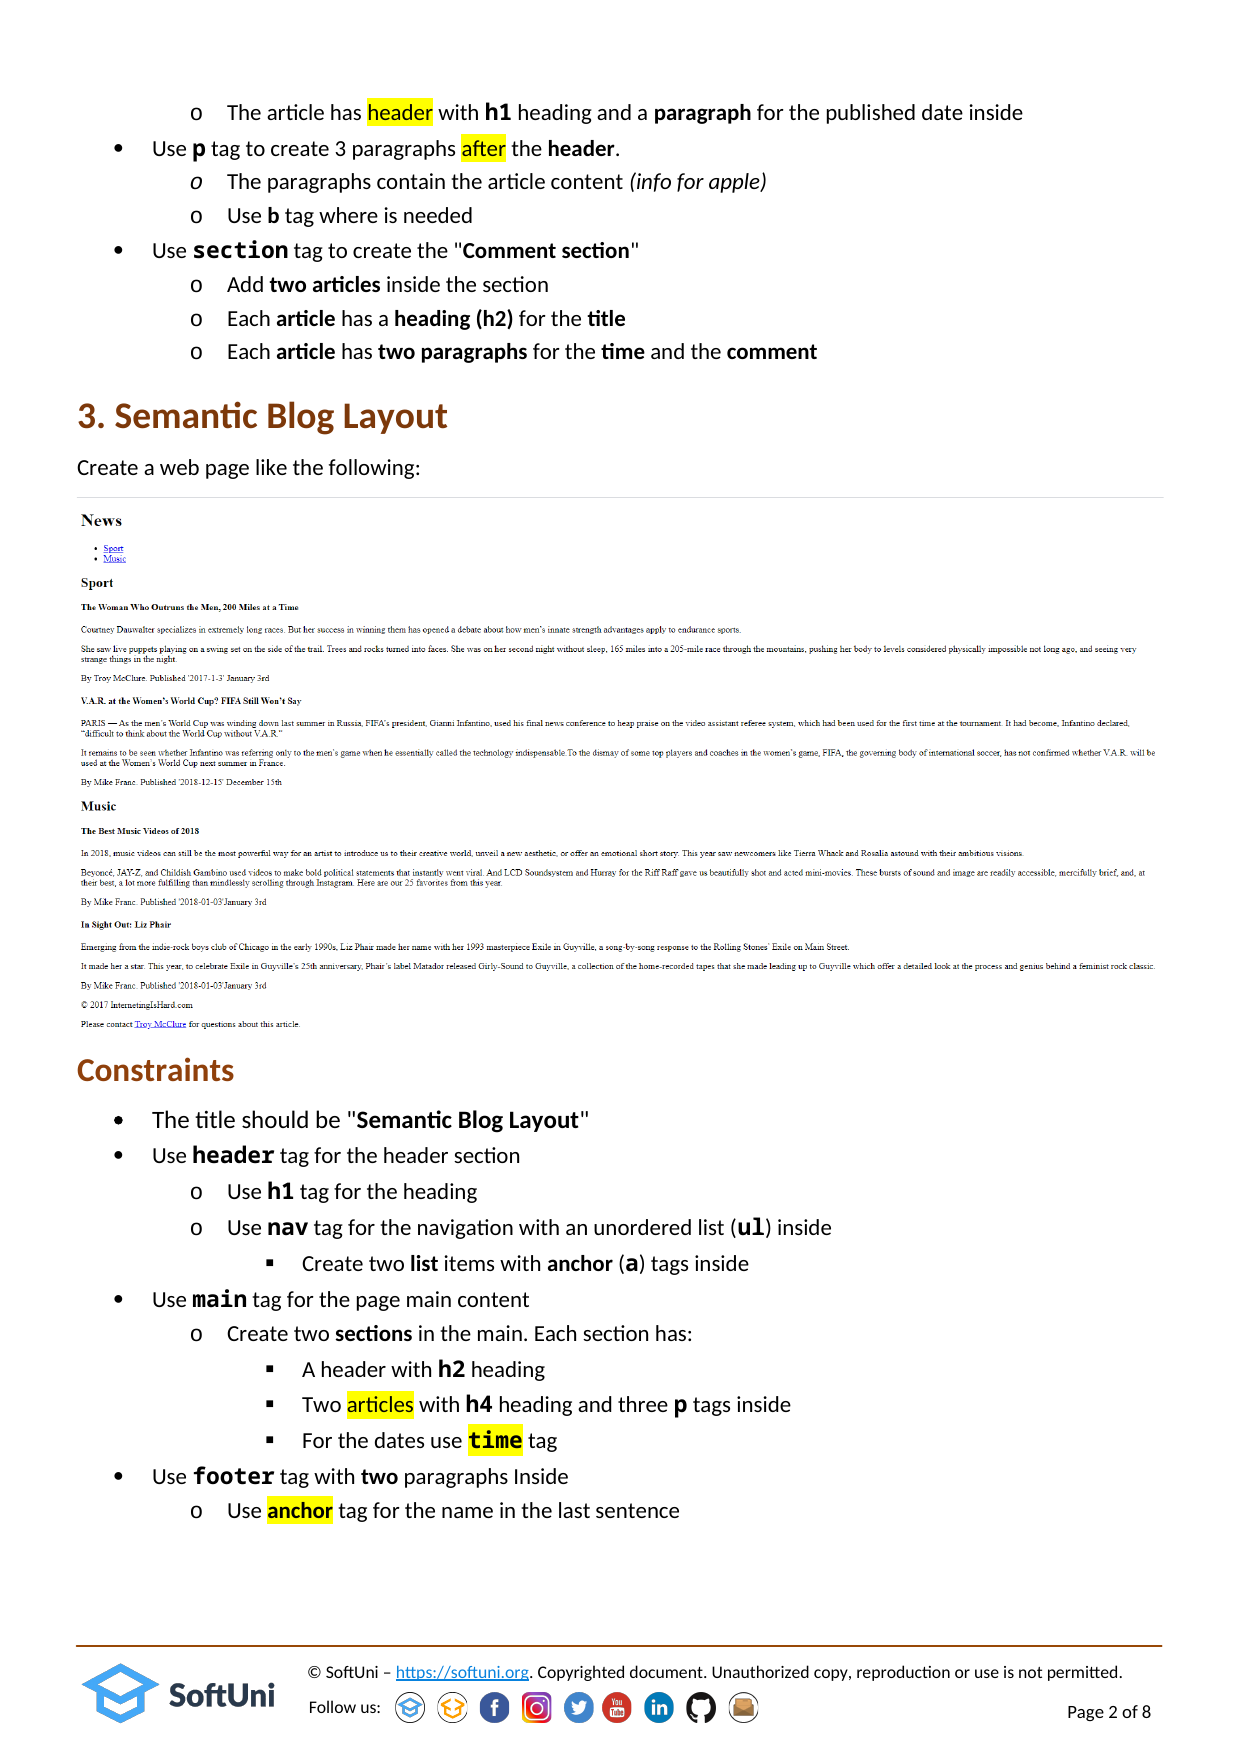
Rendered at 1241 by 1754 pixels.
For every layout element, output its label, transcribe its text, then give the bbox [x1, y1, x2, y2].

list Use main tag for the page main content [114, 1283, 1163, 1314]
list Create two sections in the main. Each section has: [189, 1319, 1163, 1348]
list Use nav tag for the navigation with an unordered list (ul) inside [189, 1211, 1163, 1242]
list Add two articles inside the section [189, 270, 1163, 299]
list The article has header with h1 heading and a paragraph for the published date inside [189, 95, 1163, 127]
list Use anchor tag for the name in the last sentence [189, 1496, 1163, 1525]
list Use footer tag with two paragraphs Inside [114, 1460, 1163, 1492]
picture [522, 1692, 552, 1723]
text Create a web page like the following: [77, 453, 1163, 481]
list Use b tag where is needed [189, 201, 1163, 230]
picture [395, 1692, 425, 1723]
list Create two list items with anchor (a) tags inside [264, 1247, 1163, 1278]
picture [644, 1692, 653, 1701]
list Use p tag to create 3 paragraphs after the header. [114, 131, 1163, 163]
list The title should be "Semantic Blog Layout" [114, 1104, 1163, 1134]
picture [479, 1692, 510, 1723]
list Two articles with h4 heading and three p tags inside [264, 1388, 1163, 1420]
list A header with h2 heading [264, 1352, 1163, 1384]
picture [665, 1714, 674, 1723]
list Use h1 tag for the heading [189, 1175, 1163, 1206]
picture [75, 1658, 281, 1729]
picture [644, 1714, 653, 1723]
picture [76, 497, 1164, 1033]
list The paragraphs contain the article content (info for apple) [189, 167, 1163, 197]
picture [686, 1692, 716, 1723]
picture [564, 1692, 594, 1723]
list Use section tag to create the "Comment section" [114, 234, 1163, 266]
picture [602, 1692, 632, 1723]
list Each article has a heading (h2) for the title [189, 304, 1163, 333]
list Use header tag for the header section [114, 1139, 1163, 1170]
picture [658, 1705, 667, 1714]
subtitle Constraints [77, 1049, 1163, 1090]
picture [665, 1692, 674, 1701]
subtitle Semantic Blog Layout [77, 392, 1163, 438]
list For the dates use time tag [264, 1424, 468, 1456]
list Each article has two paragraphs for the time and the comment [189, 337, 1163, 367]
picture [437, 1692, 468, 1723]
picture [728, 1692, 759, 1723]
list For the dates use time tag [523, 1424, 1163, 1456]
